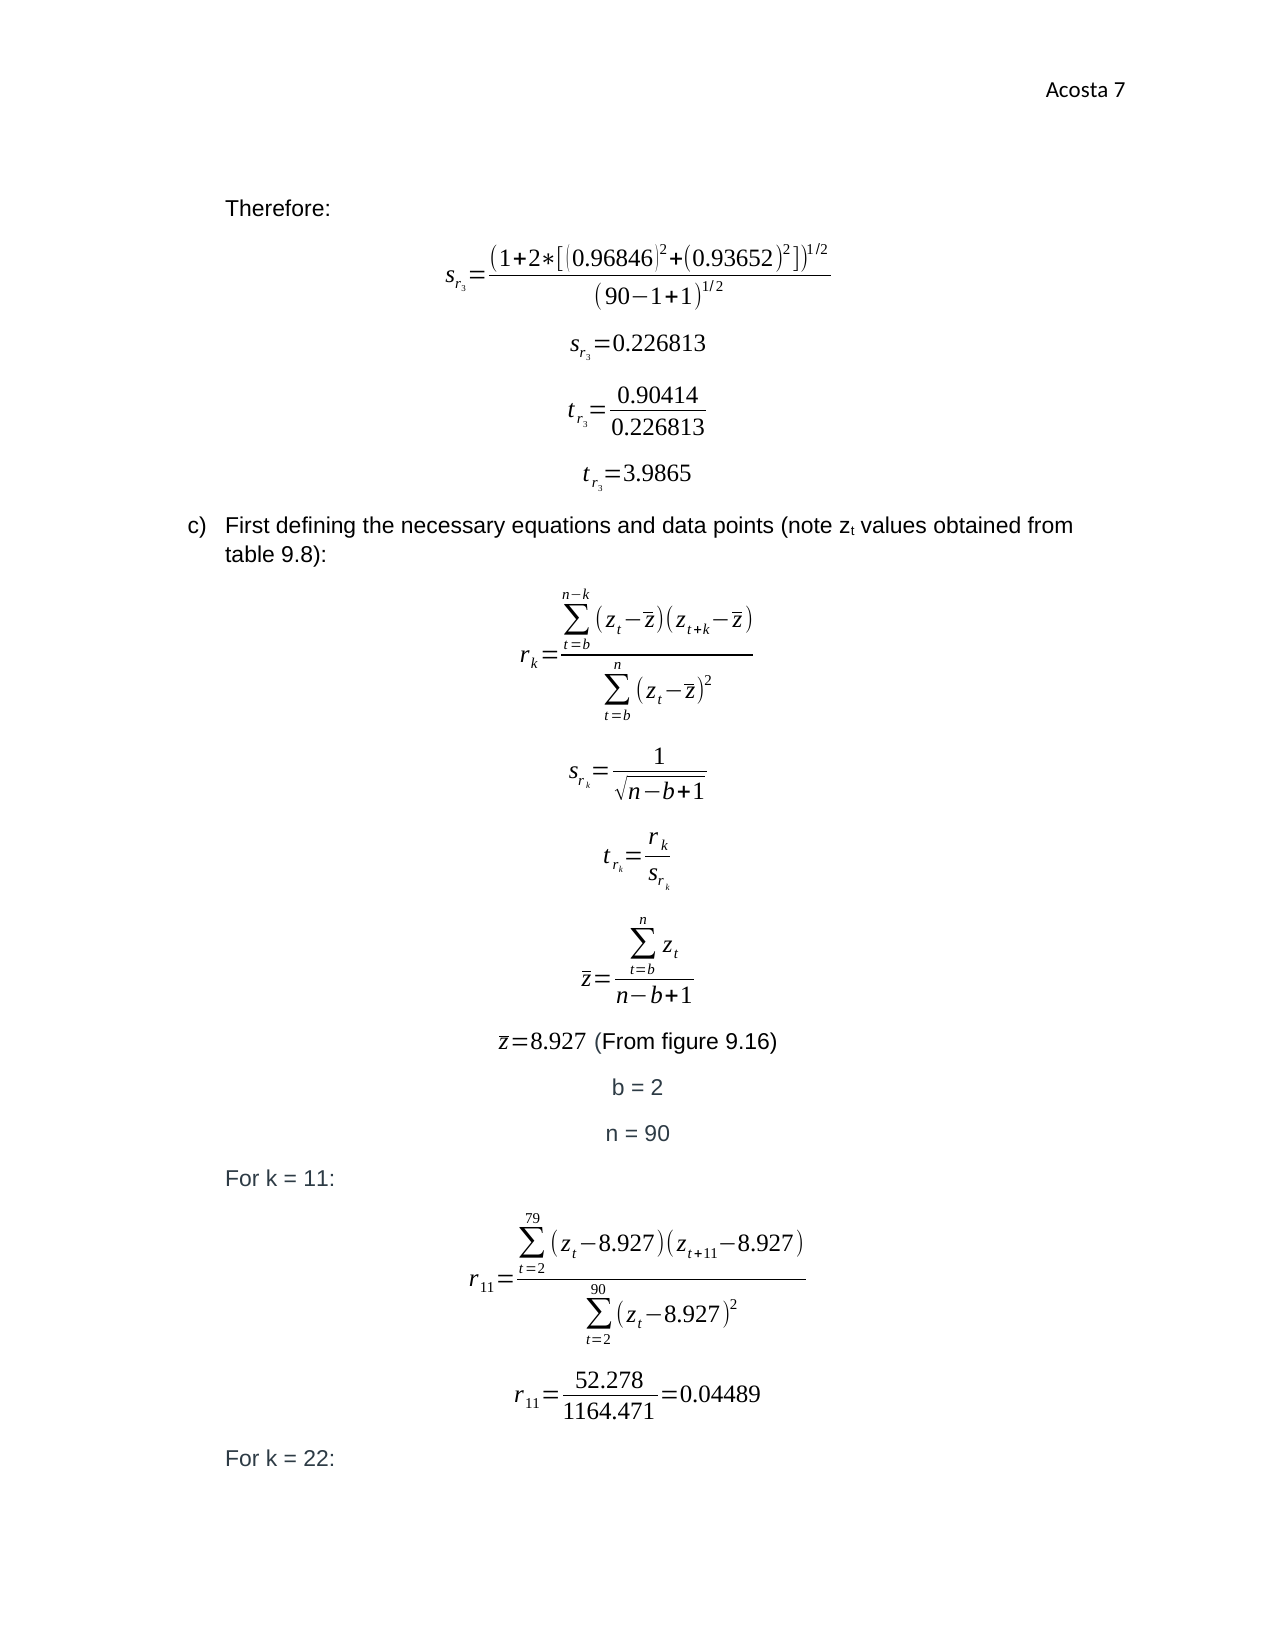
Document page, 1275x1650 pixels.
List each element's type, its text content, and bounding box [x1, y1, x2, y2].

text n = 90 [150, 1119, 1125, 1146]
text b = 2 [150, 1074, 1125, 1101]
text For k = 22: [150, 1445, 1125, 1471]
text For k = 11: [150, 1164, 1125, 1191]
text (From figure 9.16) [150, 1028, 1125, 1056]
text Therefore: [150, 195, 1125, 221]
list First defining the necessary equations and data points (note zt values obtained from table 9.8): [187, 512, 1125, 567]
